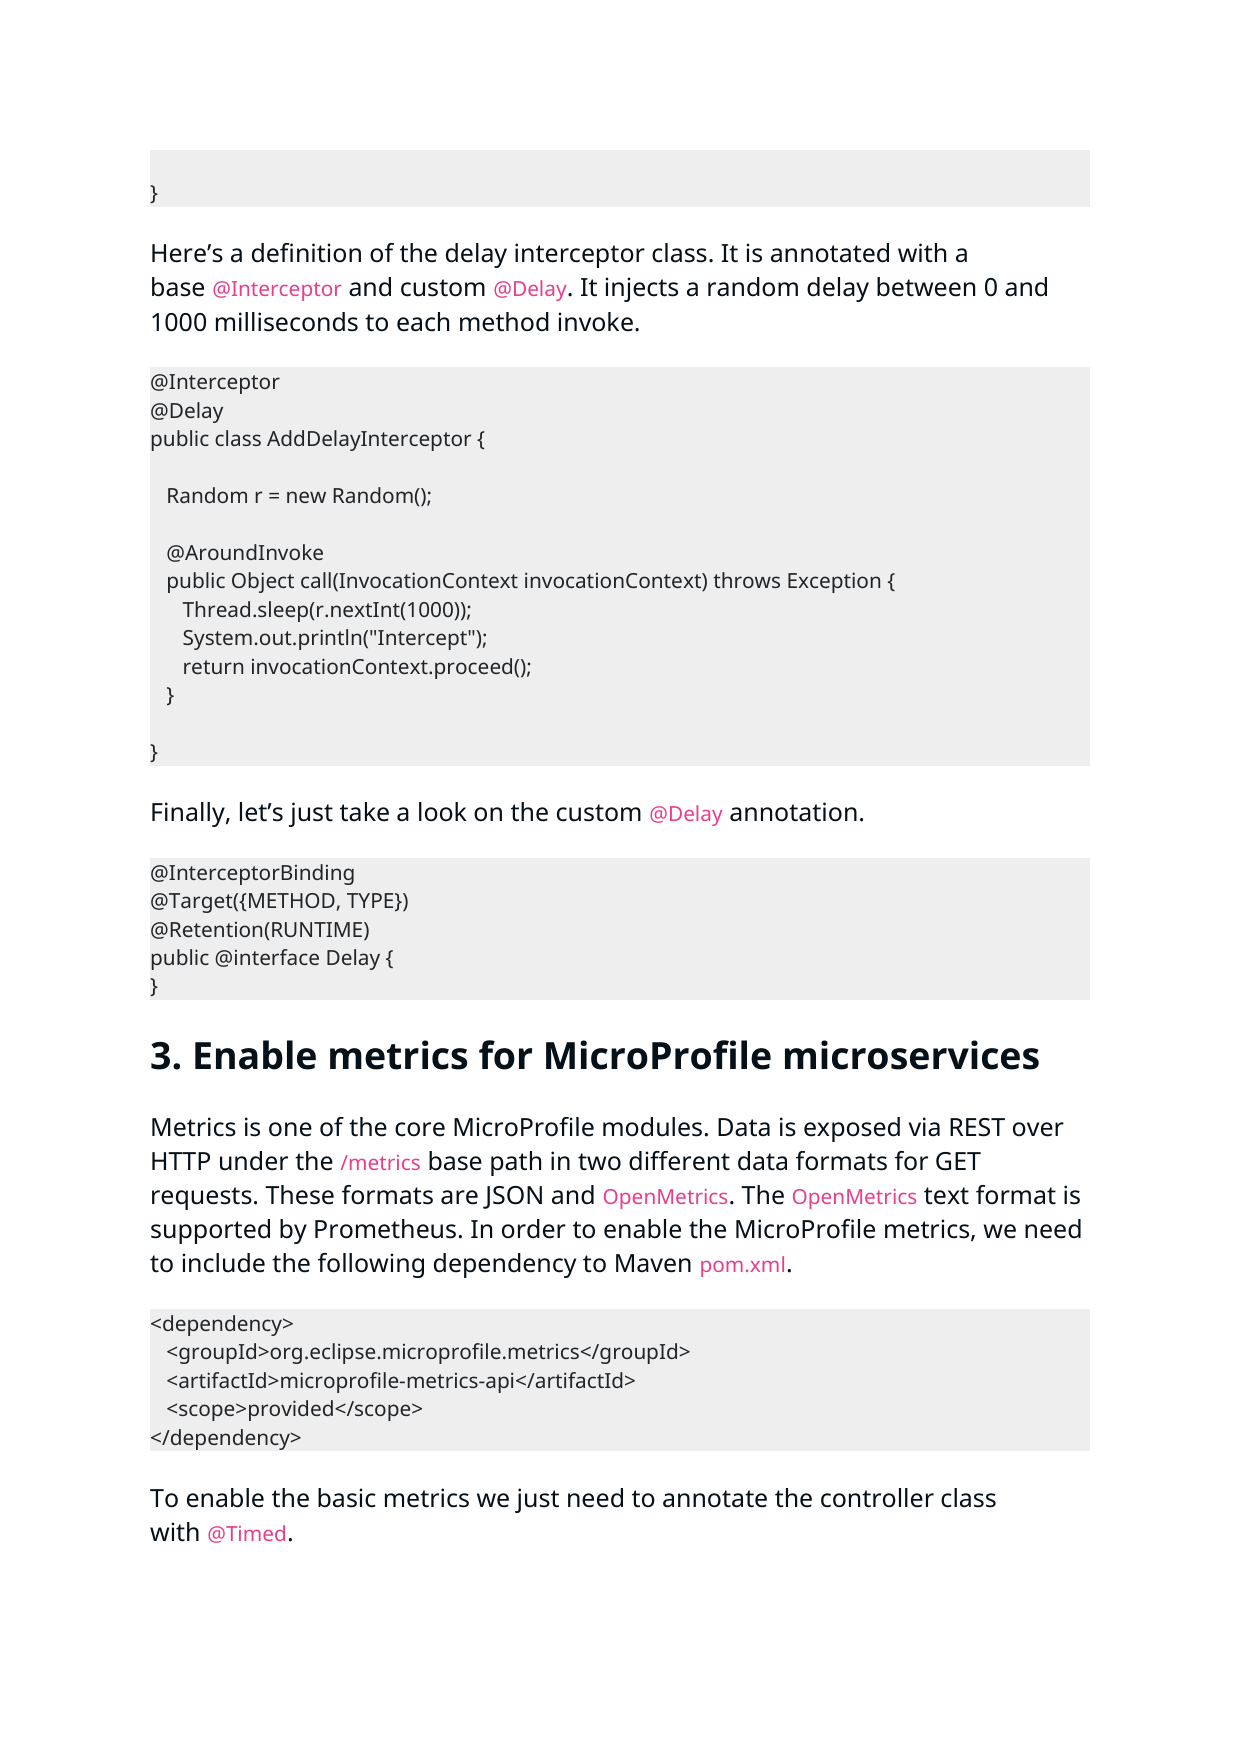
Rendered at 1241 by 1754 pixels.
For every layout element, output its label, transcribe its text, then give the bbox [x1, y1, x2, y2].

text </dependency> [150, 1423, 1090, 1451]
text public class AddDelayInterceptor { [150, 424, 1090, 453]
text Thread.sleep(r.nextInt(1000)); [150, 595, 1090, 623]
text <scope>provided</scope> [150, 1394, 1090, 1423]
text Random r = new Random(); [150, 481, 1090, 509]
text @Target({METHOD, TYPE}) [150, 886, 1090, 915]
text return invocationContext.proceed(); [150, 652, 1090, 680]
text public @interface Delay { [150, 943, 1090, 972]
text } [150, 178, 1090, 207]
text @Interceptor [150, 367, 1090, 396]
text @AroundInvoke [150, 538, 1090, 566]
text @Retention(RUNTIME) [150, 915, 1090, 943]
text Metrics is one of the core MicroProfile modules. Data is exposed via REST over HTTP under the /metrics base path in two different data formats for GET requests. These formats are JSON and OpenMetrics. The OpenMetrics text format is supported by Prometheus. In order to enable the MicroProfile metrics, we need to include the following dependency to Maven pom.xml. [150, 1109, 1090, 1280]
text Finally, let’s just take a look on the custom @Delay annotation. [150, 795, 1090, 829]
text @Delay [150, 396, 1090, 424]
text public Object call(InvocationContext invocationContext) throws Exception { [150, 566, 1090, 595]
text System.out.println("Intercept"); [150, 623, 1090, 652]
text <dependency> [150, 1309, 1090, 1337]
text Here’s a definition of the delay interceptor class. It is annotated with a base @Interceptor and custom @Delay. It injects a random delay between 0 and 1000 milliseconds to each method invoke. [150, 236, 1090, 338]
text <groupId>org.eclipse.microprofile.metrics</groupId> [150, 1337, 1090, 1366]
text } [150, 680, 1090, 709]
text 3. Enable metrics for MicroProfile microservices [150, 1029, 1090, 1080]
text @InterceptorBinding [150, 858, 1090, 886]
text <artifactId>microprofile-metrics-api</artifactId> [150, 1366, 1090, 1394]
text } [150, 737, 1090, 766]
text } [150, 972, 1090, 1000]
text To enable the basic metrics we just need to annotate the controller class with @Timed. [150, 1480, 1090, 1548]
